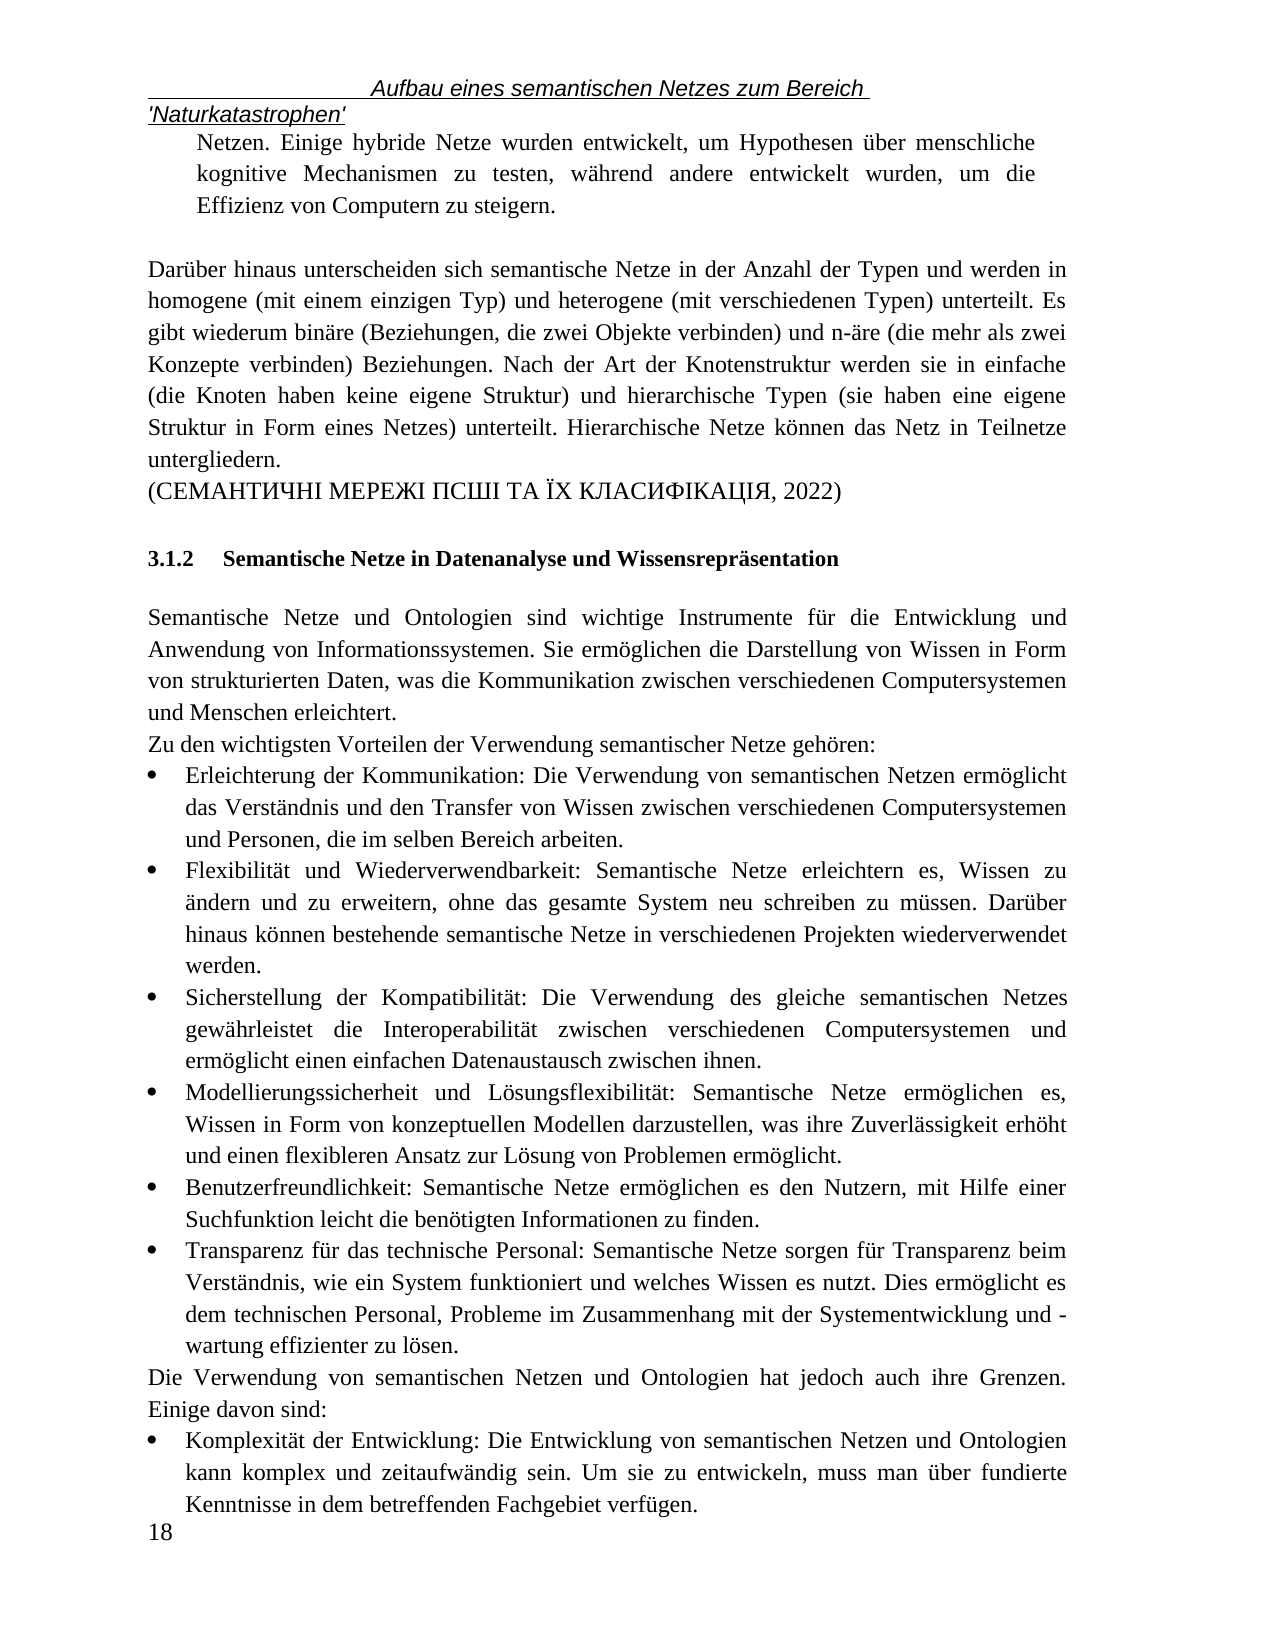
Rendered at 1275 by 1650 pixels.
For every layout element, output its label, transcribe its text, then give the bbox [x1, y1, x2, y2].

subtitle Semantische Netze in Datenanalyse und Wissensrepräsentation [148, 545, 1068, 571]
text Die Verwendung von semantischen Netzen und Ontologien hat jedoch auch ihre Grenzen. Einige davon sind: [148, 1363, 1068, 1422]
list Komplexität der Entwicklung: Die Entwicklung von semantischen Netzen und Ontologien kann komplex und zeitaufwändig sein. Um sie zu entwickeln, muss man über fundierte Kenntnisse in dem betreffenden Fachgebiet verfügen. [148, 1426, 1068, 1517]
text Semantische Netze und Ontologien sind wichtige Instrumente für die Entwicklung und Anwendung von Informationssystemen. Sie ermöglichen die Darstellung von Wissen in Form von strukturierten Daten, was die Kommunikation zwischen verschiedenen Computersystemen und Menschen erleichtert. [148, 603, 1068, 726]
list Modellierungssicherheit und Lösungsflexibilität: Semantische Netze ermöglichen es, Wissen in Form von konzeptuellen Modellen darzustellen, was ihre Zuverlässigkeit erhöht und einen flexibleren Ansatz zur Lösung von Problemen ermöglicht. [148, 1078, 1068, 1169]
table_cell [148, 128, 1048, 223]
text Zu den wichtigsten Vorteilen der Verwendung semantischer Netze gehören: [148, 730, 1068, 757]
text Darüber hinaus unterscheiden sich semantische Netze in der Anzahl der Typen und werden in homogene (mit einem einzigen Typ) und heterogene (mit verschiedenen Typen) unterteilt. Es gibt wiederum binäre (Beziehungen, die zwei Objekte verbinden) und n-äre (die mehr als zwei Konzepte verbinden) Beziehungen. Nach der Art der Knotenstruktur werden sie in einfache (die Knoten haben keine eigene Struktur) und hierarchische Typen (sie haben eine eigene Struktur in Form eines Netzes) unterteilt. Hierarchische Netze können das Netz in Teilnetze untergliedern. [148, 254, 1068, 472]
list Sicherstellung der Kompatibilität: Die Verwendung des gleiche semantischen Netzes gewährleistet die Interoperabilität zwischen verschiedenen Computersystemen und ermöglicht einen einfachen Datenaustausch zwischen ihnen. [148, 983, 1068, 1074]
list Erleichterung der Kommunikation: Die Verwendung von semantischen Netzen ermöglicht das Verständnis und den Transfer von Wissen zwischen verschiedenen Computersystemen und Personen, die im selben Bereich arbeiten. [148, 761, 1068, 852]
list Flexibilität und Wiederverwendbarkeit: Semantische Netze erleichtern es, Wissen zu ändern und zu erweitern, ohne das gesamte System neu schreiben zu müssen. Darüber hinaus können bestehende semantische Netze in verschiedenen Projekten wiederverwendet werden. [148, 856, 1068, 979]
list Transparenz für das technische Personal: Semantische Netze sorgen für Transparenz beim Verständnis, wie ein System funktioniert und welches Wissen es nutzt. Dies ermöglicht es dem technischen Personal, Probleme im Zusammenhang mit der Systementwicklung und -wartung effizienter zu lösen. [148, 1236, 1068, 1359]
list Benutzerfreundlichkeit: Semantische Netze ermöglichen es den Nutzern, mit Hilfe einer Suchfunktion leicht die benötigten Informationen zu finden. [148, 1173, 1068, 1232]
